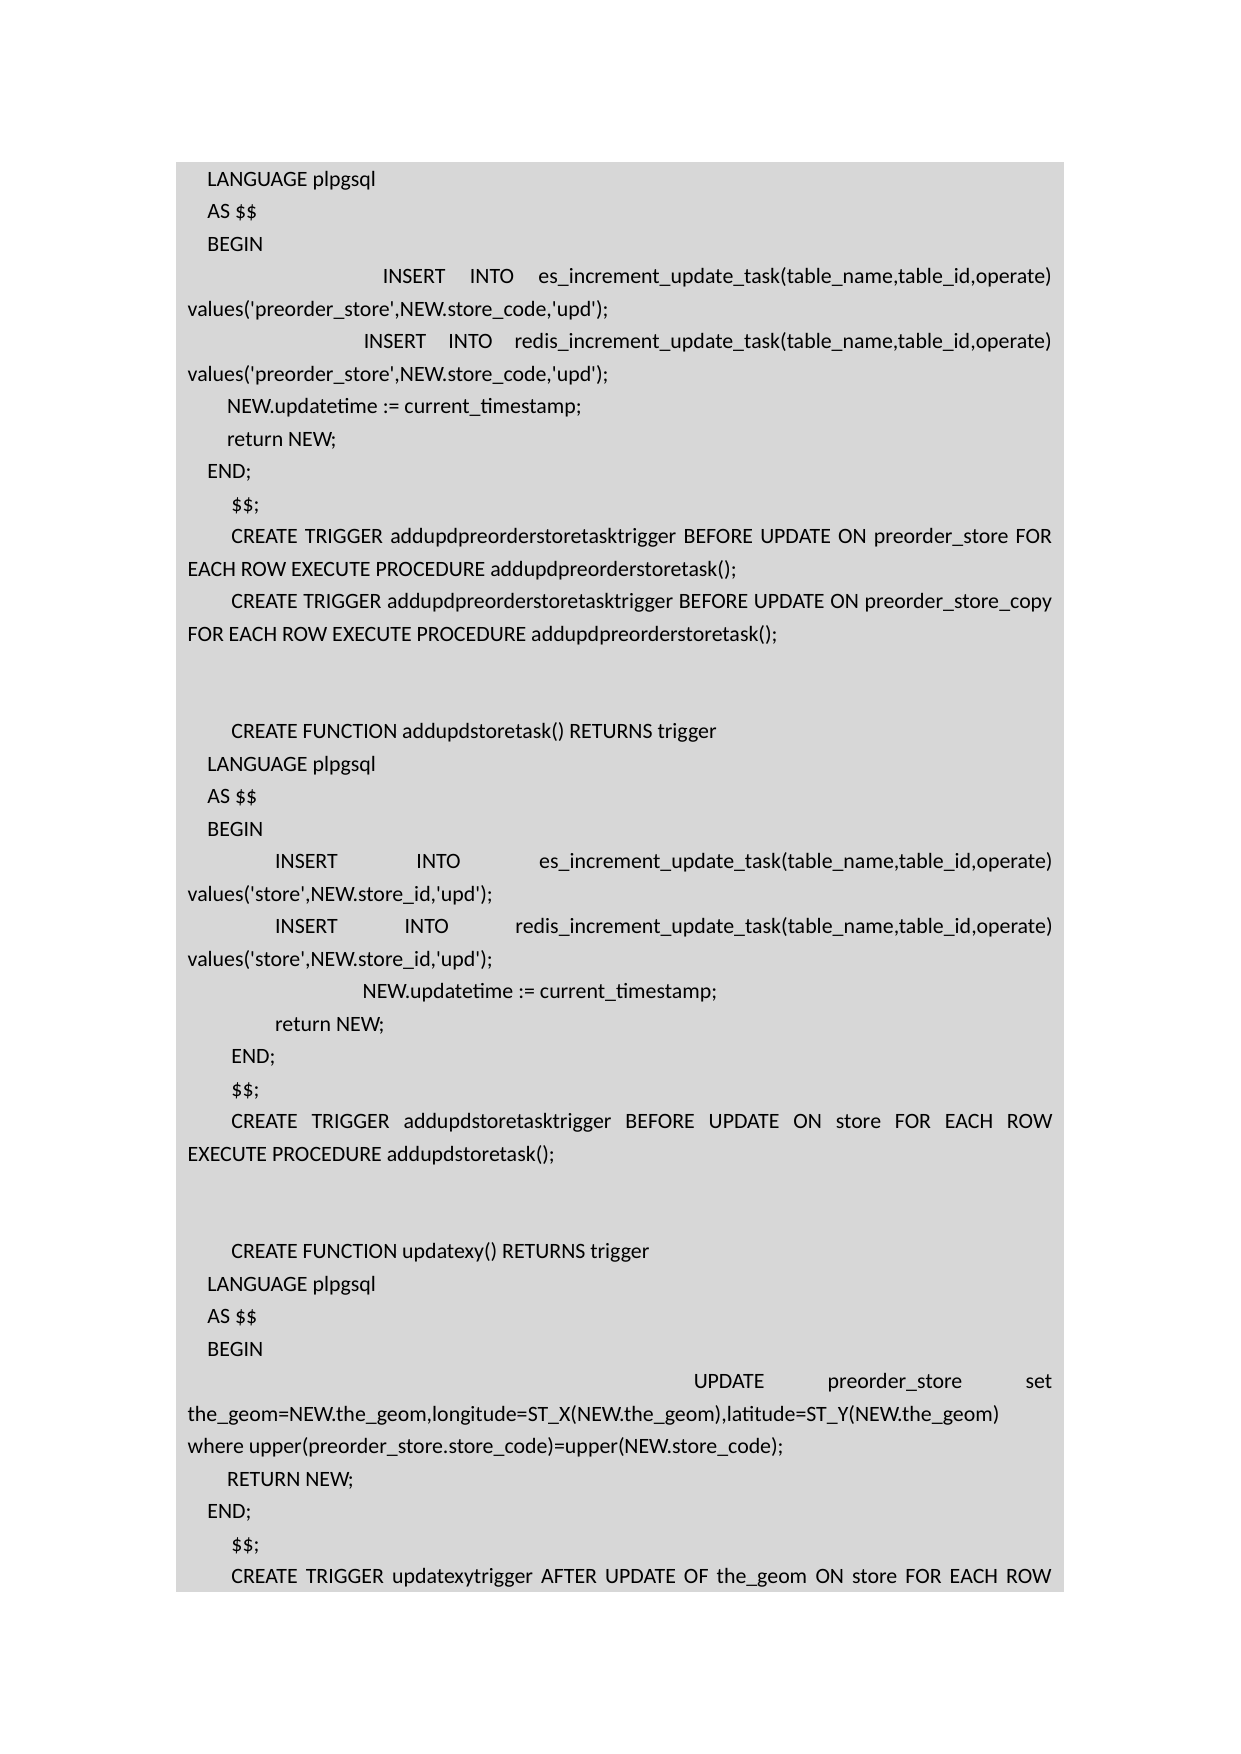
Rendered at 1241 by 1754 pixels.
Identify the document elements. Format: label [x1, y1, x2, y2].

table_header [176, 162, 1064, 1592]
